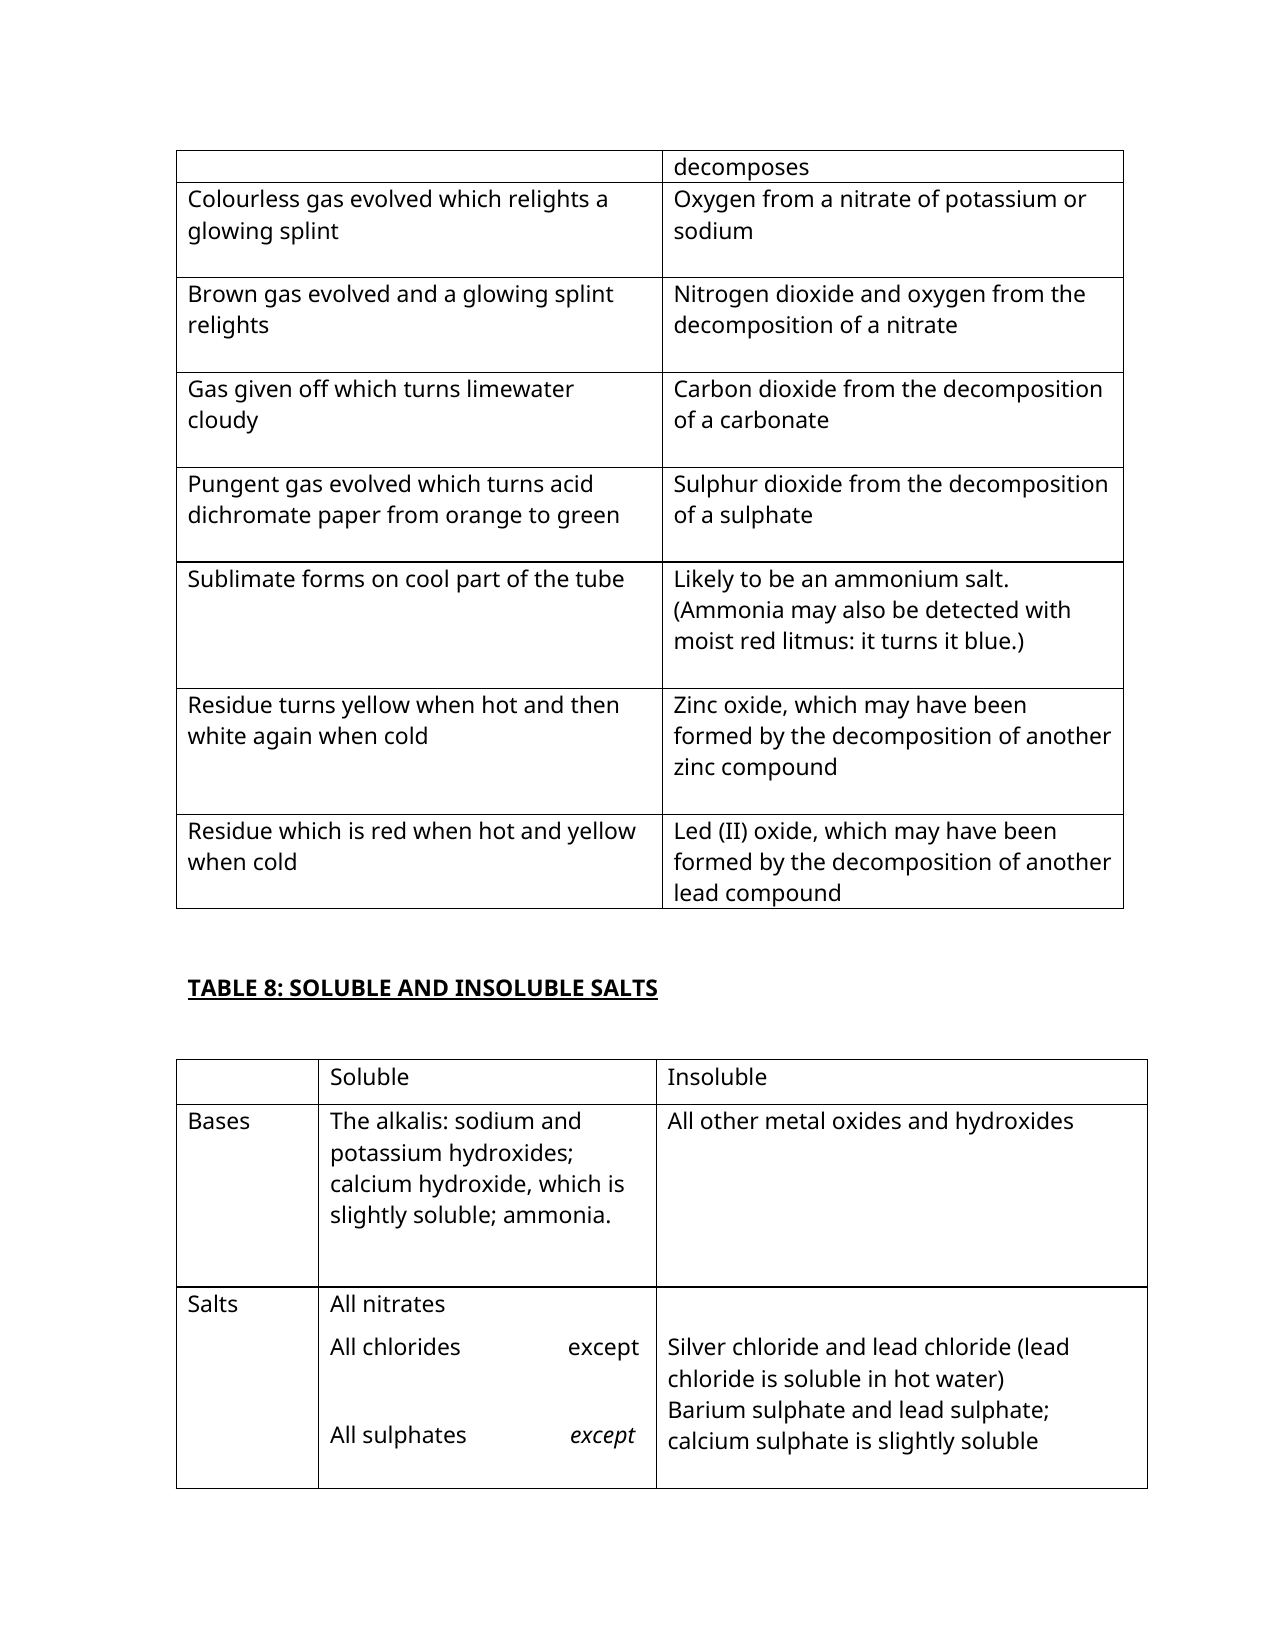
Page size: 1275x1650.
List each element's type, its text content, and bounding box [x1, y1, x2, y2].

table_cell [663, 151, 1123, 182]
text TABLE 8: SOLUBLE AND INSOLUBLE SALTS [187, 972, 1087, 1003]
table_header Insoluble [657, 1060, 1147, 1104]
table_cell Sublimate forms on cool part of the tube [177, 563, 662, 687]
table_cell Colourless gas evolved which relights a glowing splint [177, 183, 662, 277]
table_cell All other metal oxides and hydroxides [657, 1105, 1147, 1286]
table_cell The alkalis: sodium and potassium hydroxides; calcium hydroxide, which is slightly soluble; ammonia. [319, 1105, 656, 1286]
table_cell Residue turns yellow when hot and then white again when cold [177, 689, 662, 813]
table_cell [657, 1288, 1147, 1487]
table_cell Led (II) oxide, which may have been formed by the decomposition of another lead compound [663, 815, 1123, 908]
table_cell Nitrogen dioxide and oxygen from the decomposition of a nitrate [663, 278, 1123, 372]
table_cell Residue which is red when hot and yellow when cold [177, 815, 662, 908]
table_cell Gas given off which turns limewater cloudy [177, 373, 662, 467]
table_cell Salts [177, 1288, 318, 1487]
table_cell Pungent gas evolved which turns acid dichromate paper from orange to green [177, 468, 662, 561]
table_cell Zinc oxide, which may have been formed by the decomposition of another zinc compound [663, 689, 1123, 813]
table_cell Bases [177, 1105, 318, 1286]
table_cell Brown gas evolved and a glowing splint relights [177, 278, 662, 372]
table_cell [319, 1288, 656, 1487]
table_cell Sulphur dioxide from the decomposition of a sulphate [663, 468, 1123, 561]
table_cell Carbon dioxide from the decomposition of a carbonate [663, 373, 1123, 467]
table_header Soluble [319, 1060, 656, 1104]
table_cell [177, 151, 662, 182]
table_cell Likely to be an ammonium salt. (Ammonia may also be detected with moist red litmus: it turns it blue.) [663, 563, 1123, 687]
table_header [177, 1060, 318, 1104]
table_cell Oxygen from a nitrate of potassium or sodium [663, 183, 1123, 277]
